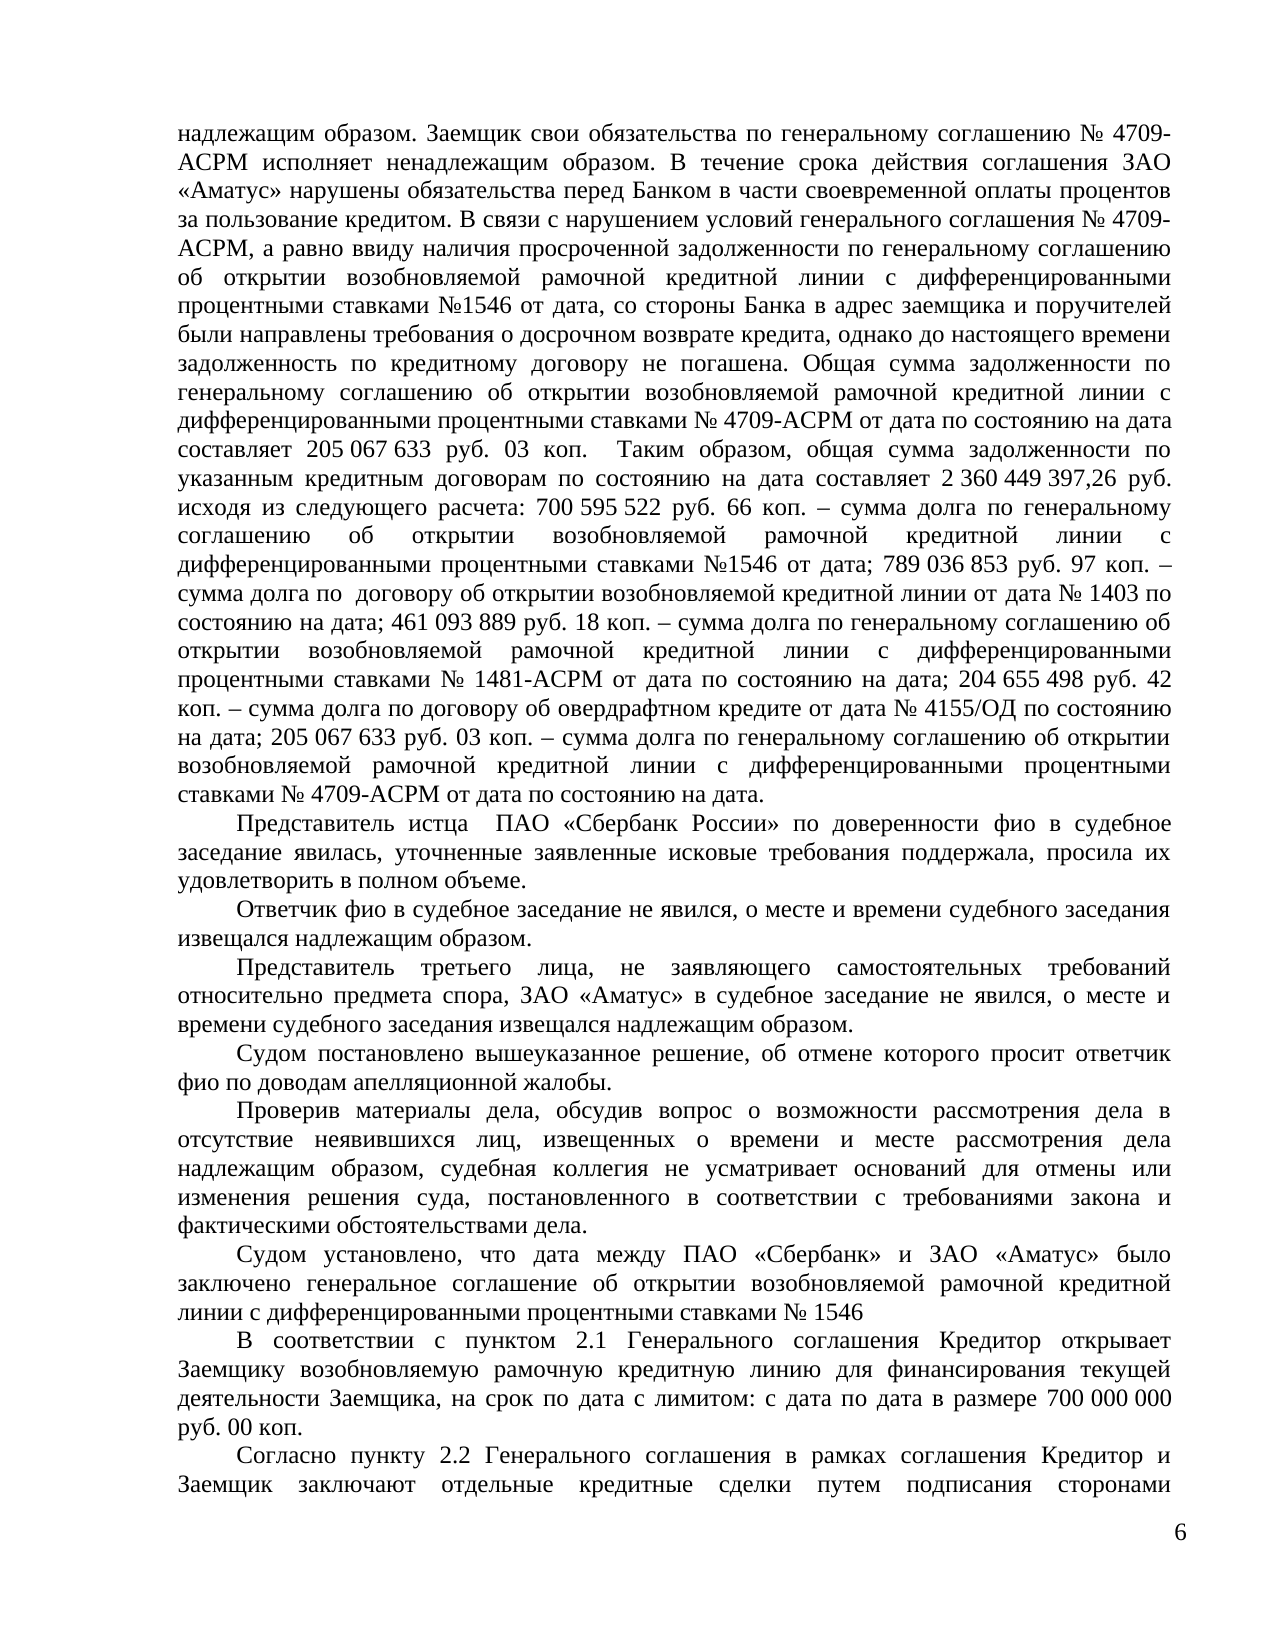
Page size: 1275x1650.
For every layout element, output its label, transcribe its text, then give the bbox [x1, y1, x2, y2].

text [177, 118, 1172, 808]
text Представитель третьего лица, не заявляющего самостоятельных требований относительно предмета спора, ЗАО «Аматус» в судебное заседание не явился, о месте и времени судебного заседания извещался надлежащим образом. [177, 952, 1172, 1038]
text Ответчик фио в судебное заседание не явился, о месте и времени судебного заседания извещался надлежащим образом. [177, 894, 1172, 952]
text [177, 1441, 1172, 1498]
text Судом постановлено вышеуказанное решение, об отмене которого просит ответчик фио по доводам апелляционной жалобы. [177, 1038, 1172, 1096]
text Представитель истца ПАО «Сбербанк России» по доверенности фио в судебное заседание явилась, уточненные заявленные исковые требования поддержала, просила их удовлетворить в полном объеме. [177, 808, 1172, 894]
text Судом установлено, что дата между ПАО «Сбербанк» и ЗАО «Аматус» было заключено генеральное соглашение об открытии возобновляемой рамочной кредитной линии с дифференцированными процентными ставками № 1546 [177, 1239, 1172, 1326]
text В соответствии с пунктом 2.1 Генерального соглашения Кредитор открывает Заемщику возобновляемую рамочную кредитную линию для финансирования текущей деятельности Заемщика, на срок по дата с лимитом: с дата по дата в размере 700 000 000 руб. 00 коп. [177, 1326, 1172, 1441]
text Проверив материалы дела, обсудив вопрос о возможности рассмотрения дела в отсутствие неявившихся лиц, извещенных о времени и месте рассмотрения дела надлежащим образом, судебная коллегия не усматривает оснований для отмены или изменения решения суда, постановленного в соответствии с требованиями закона и фактическими обстоятельствами дела. [177, 1096, 1172, 1239]
